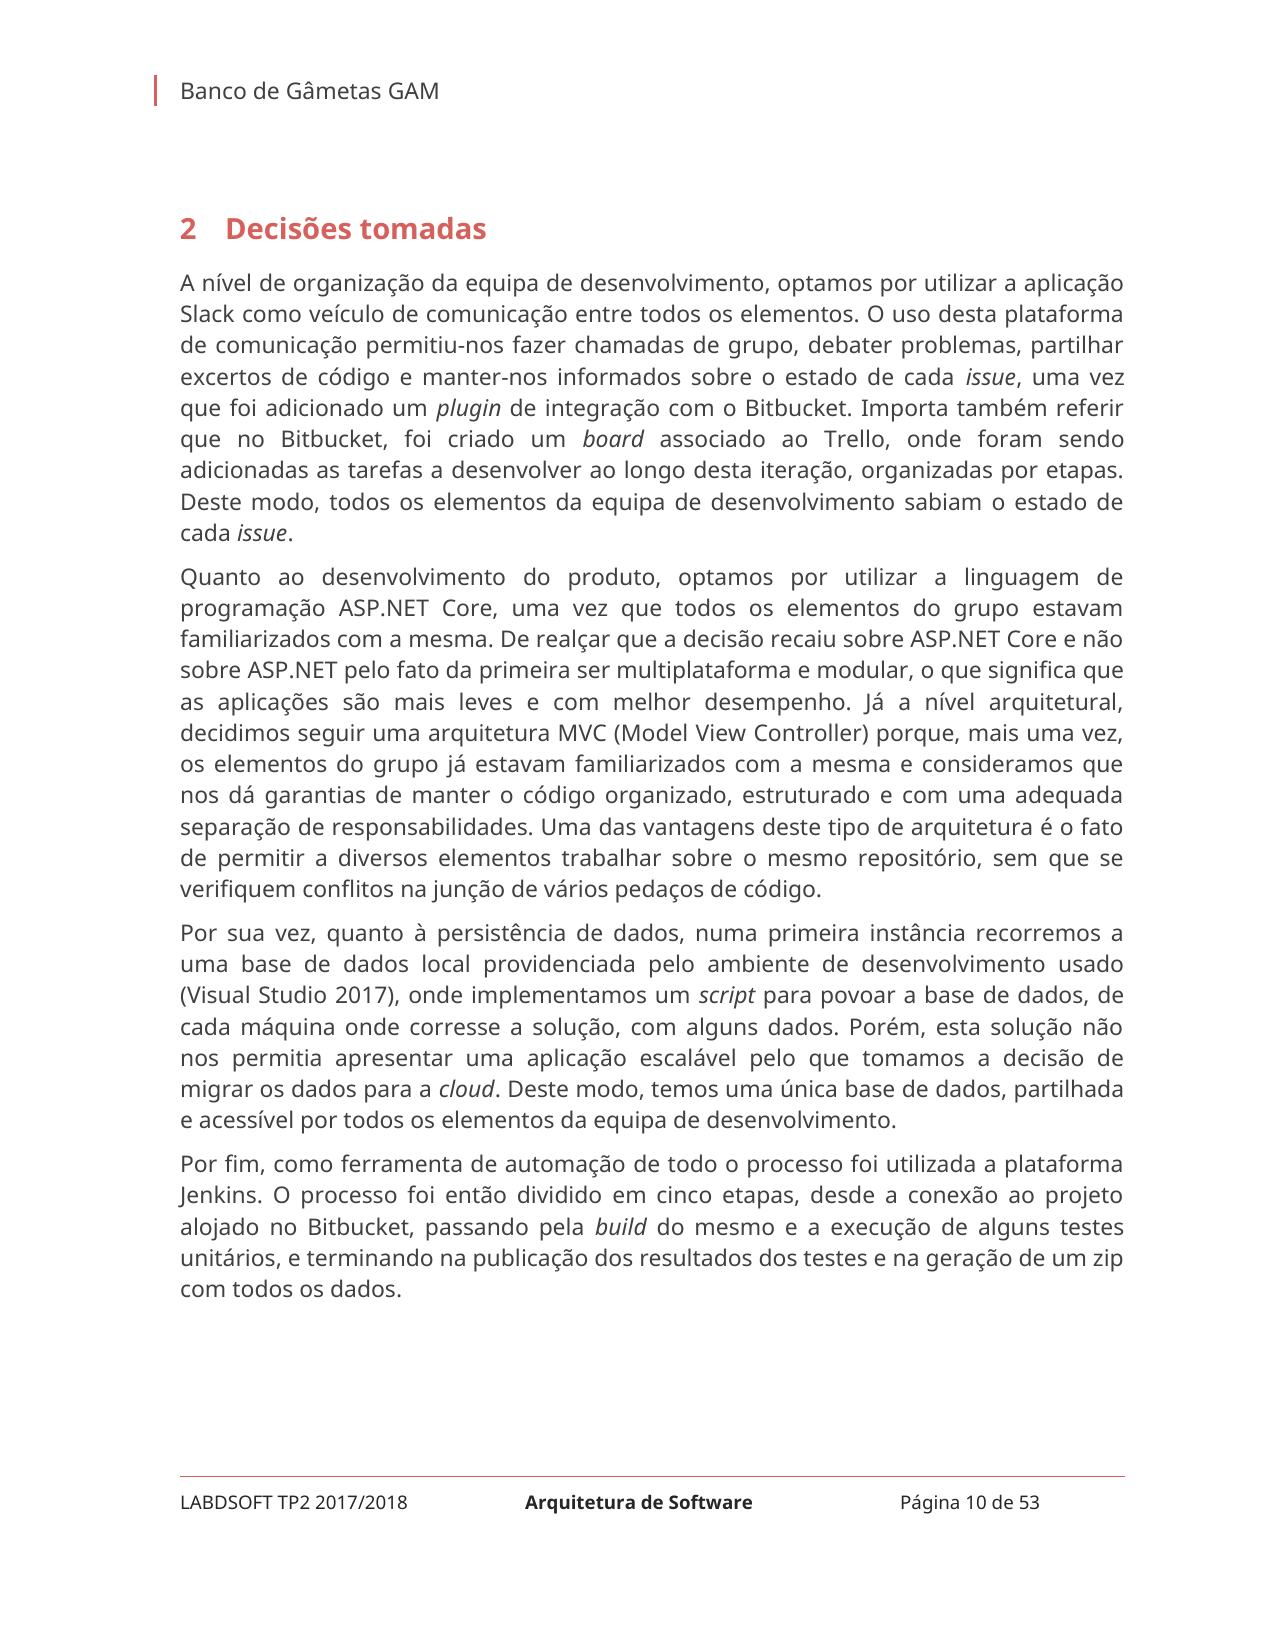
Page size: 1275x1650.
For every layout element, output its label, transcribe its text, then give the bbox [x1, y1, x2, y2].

text Por fim, como ferramenta de automação de todo o processo foi utilizada a plataforma Jenkins. O processo foi então dividido em cinco etapas, desde a conexão ao projeto alojado no Bitbucket, passando pela build do mesmo e a execução de alguns testes unitários, e terminando na publicação dos resultados dos testes e na geração de um zip com todos os dados. [180, 1148, 1125, 1304]
text A nível de organização da equipa de desenvolvimento, optamos por utilizar a aplicação Slack como veículo de comunicação entre todos os elementos. O uso desta plataforma de comunicação permitiu-nos fazer chamadas de grupo, debater problemas, partilhar excertos de código e manter-nos informados sobre o estado de cada issue, uma vez que foi adicionado um plugin de integração com o Bitbucket. Importa também referir que no Bitbucket, foi criado um board associado ao Trello, onde foram sendo adicionadas as tarefas a desenvolver ao longo desta iteração, organizadas por etapas. Deste modo, todos os elementos da equipa de desenvolvimento sabiam o estado de cada issue. [180, 267, 1125, 548]
text Por sua vez, quanto à persistência de dados, numa primeira instância recorremos a uma base de dados local providenciada pelo ambiente de desenvolvimento usado (Visual Studio 2017), onde implementamos um script para povoar a base de dados, de cada máquina onde corresse a solução, com alguns dados. Porém, esta solução não nos permitia apresentar uma aplicação escalável pelo que tomamos a decisão de migrar os dados para a cloud. Deste modo, temos uma única base de dados, partilhada e acessível por todos os elementos da equipa de desenvolvimento. [180, 917, 1125, 1136]
subtitle Decisões tomadas [179, 208, 1125, 248]
text Quanto ao desenvolvimento do produto, optamos por utilizar a linguagem de programação ASP.NET Core, uma vez que todos os elementos do grupo estavam familiarizados com a mesma. De realçar que a decisão recaiu sobre ASP.NET Core e não sobre ASP.NET pelo fato da primeira ser multiplataforma e modular, o que significa que as aplicações são mais leves e com melhor desempenho. Já a nível arquitetural, decidimos seguir uma arquitetura MVC (Model View Controller) porque, mais uma vez, os elementos do grupo já estavam familiarizados com a mesma e consideramos que nos dá garantias de manter o código organizado, estruturado e com uma adequada separação de responsabilidades. Uma das vantagens deste tipo de arquitetura é o fato de permitir a diversos elementos trabalhar sobre o mesmo repositório, sem que se verifiquem conflitos na junção de vários pedaços de código. [180, 561, 1125, 904]
